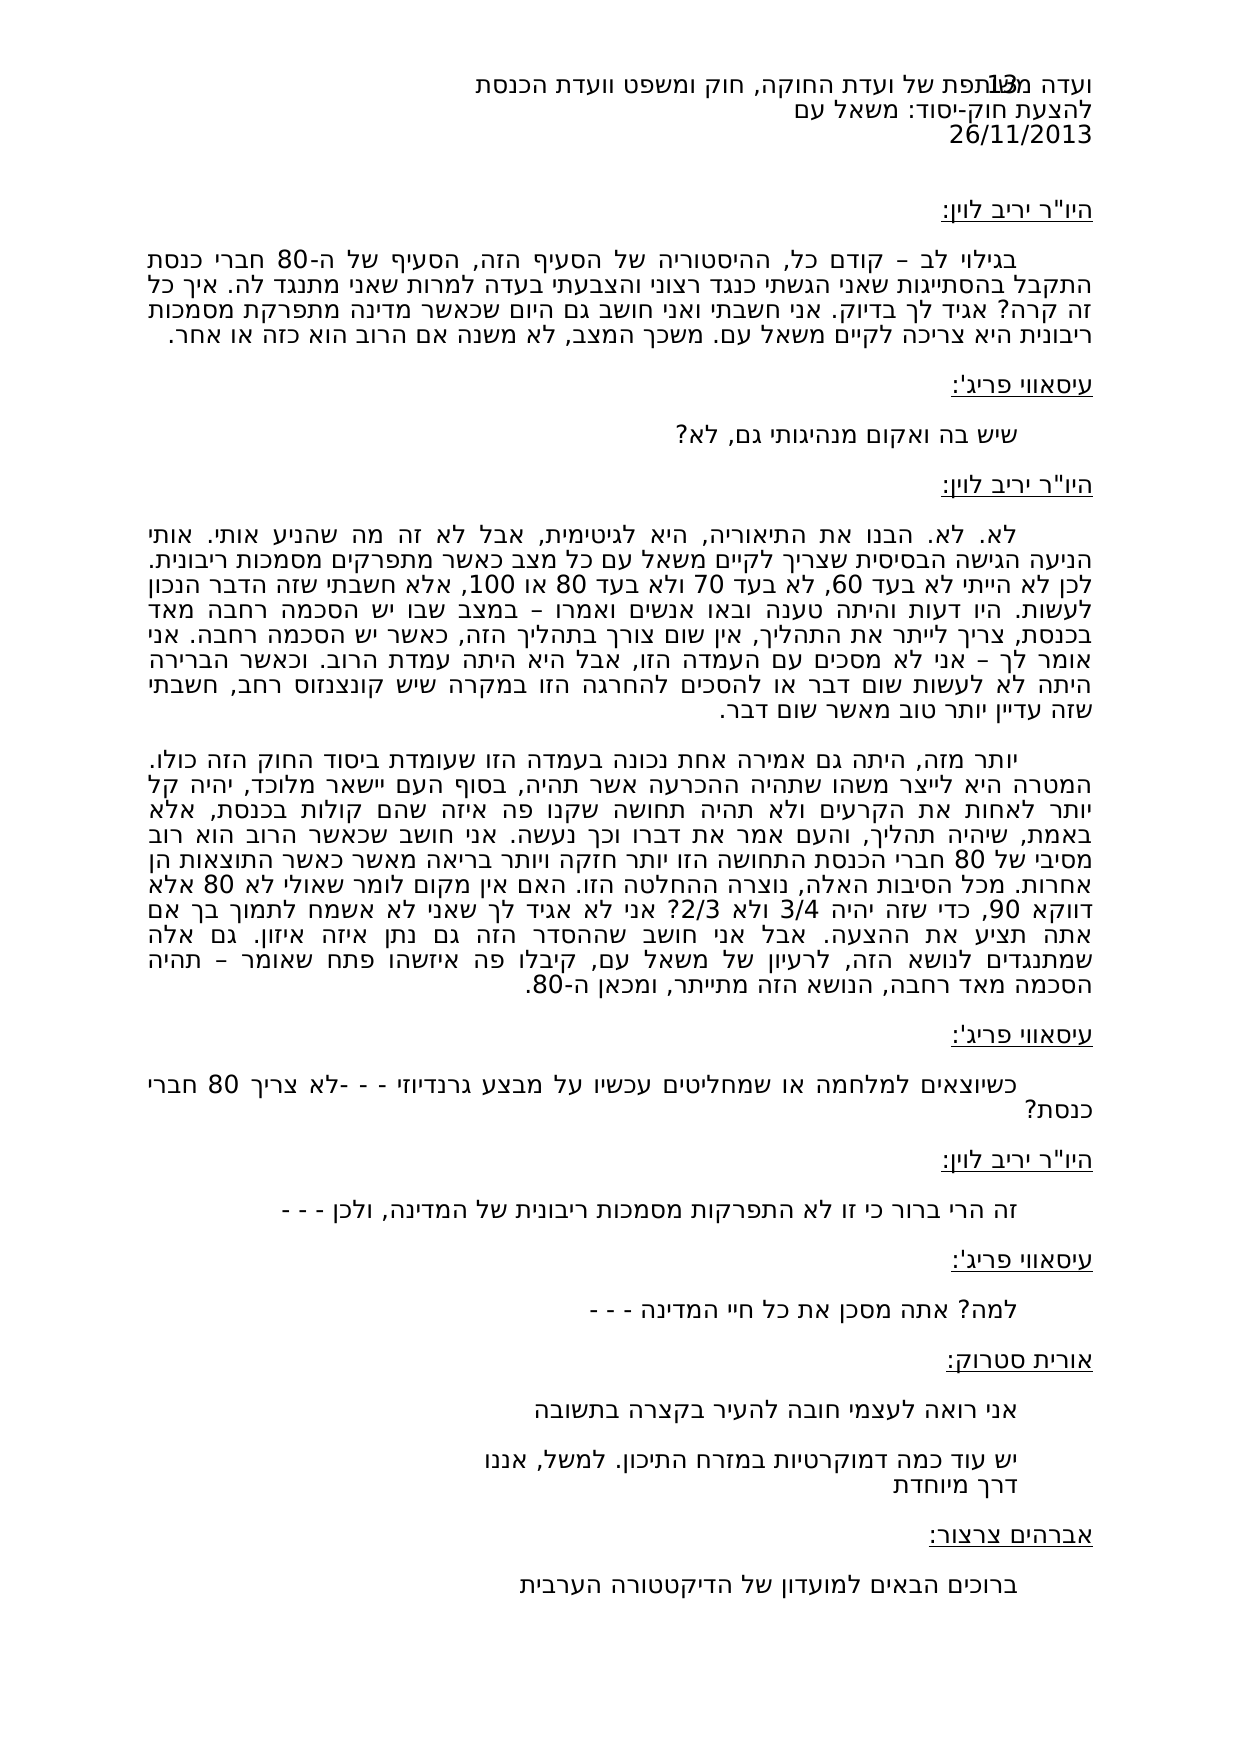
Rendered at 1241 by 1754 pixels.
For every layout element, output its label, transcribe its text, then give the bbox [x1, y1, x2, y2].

text אני רואה לעצמי חובה להעיר בקצרה בתשובה [147, 1399, 1093, 1424]
text עיסאווי פריג': [147, 1249, 1093, 1274]
text שיש בה ואקום מנהיגותי גם, לא? [147, 424, 1093, 449]
text למה? אתה מסכן את כל חיי המדינה - - - [147, 1299, 1093, 1324]
text עיסאווי פריג': [147, 374, 1093, 399]
text לא. לא. הבנו את התיאוריה, היא לגיטימית, אבל לא זה מה שהניע אותי. אותי הניעה הגישה הבסיסית שצריך לקיים משאל עם כל מצב כאשר מתפרקים מסמכות ריבונית. לכן לא הייתי לא בעד 60, לא בעד 70 ולא בעד 80 או 100, אלא חשבתי שזה הדבר הנכון לעשות. היו דעות והיתה טענה ובאו אנשים ואמרו – במצב שבו יש הסכמה רחבה מאד בכנסת, צריך לייתר את התהליך, אין שום צורך בתהליך הזה, כאשר יש הסכמה רחבה. אני אומר לך – אני לא מסכים עם העמדה הזו, אבל היא היתה עמדת הרוב. וכאשר הברירה היתה לא לעשות שום דבר או להסכים להחרגה הזו במקרה שיש קונצנזוס רחב, חשבתי שזה עדיין יותר טוב מאשר שום דבר. [147, 524, 1093, 724]
text אברהים צרצור: [147, 1524, 1093, 1549]
text יש עוד כמה דמוקרטיות במזרח התיכון. למשל, אננו [147, 1449, 1093, 1474]
text היו"ר יריב לוין: [147, 199, 1093, 224]
text כשיוצאים למלחמה או שמחליטים עכשיו על מבצע גרנדיוזי - - -לא צריך 80 חברי כנסת? [147, 1074, 1093, 1124]
text יותר מזה, היתה גם אמירה אחת נכונה בעמדה הזו שעומדת ביסוד החוק הזה כולו. המטרה היא לייצר משהו שתהיה ההכרעה אשר תהיה, בסוף העם יישאר מלוכד, יהיה קל יותר לאחות את הקרעים ולא תהיה תחושה שקנו פה איזה שהם קולות בכנסת, אלא באמת, שיהיה תהליך, והעם אמר את דברו וכך נעשה. אני חושב שכאשר הרוב הוא רוב מסיבי של 80 חברי הכנסת התחושה הזו יותר חזקה ויותר בריאה מאשר כאשר התוצאות הן אחרות. מכל הסיבות האלה, נוצרה ההחלטה הזו. האם אין מקום לומר שאולי לא 80 אלא דווקא 90, כדי שזה יהיה 3/4 ולא 2/3? אני לא אגיד לך שאני לא אשמח לתמוך בך אם אתה תציע את ההצעה. אבל אני חושב שההסדר הזה גם נתן איזה איזון. גם אלה שמתנגדים לנושא הזה, לרעיון של משאל עם, קיבלו פה איזשהו פתח שאומר – תהיה הסכמה מאד רחבה, הנושא הזה מתייתר, ומכאן ה-80. [147, 749, 1093, 999]
text זה הרי ברור כי זו לא התפרקות מסמכות ריבונית של המדינה, ולכן - - - [147, 1199, 1093, 1224]
text עיסאווי פריג': [147, 1024, 1093, 1049]
text היו"ר יריב לוין: [147, 1149, 1093, 1174]
text דרך מיוחדת [147, 1474, 1093, 1499]
text היו"ר יריב לוין: [147, 474, 1093, 499]
text ברוכים הבאים למועדון של הדיקטטורה הערבית [147, 1574, 1093, 1599]
text אורית סטרוק: [147, 1349, 1093, 1374]
text בגילוי לב – קודם כל, ההיסטוריה של הסעיף הזה, הסעיף של ה-80 חברי כנסת התקבל בהסתייגות שאני הגשתי כנגד רצוני והצבעתי בעדה למרות שאני מתנגד לה. איך כל זה קרה? אגיד לך בדיוק. אני חשבתי ואני חושב גם היום שכאשר מדינה מתפרקת מסמכות ריבונית היא צריכה לקיים משאל עם. משכך המצב, לא משנה אם הרוב הוא כזה או אחר. [147, 249, 1093, 349]
